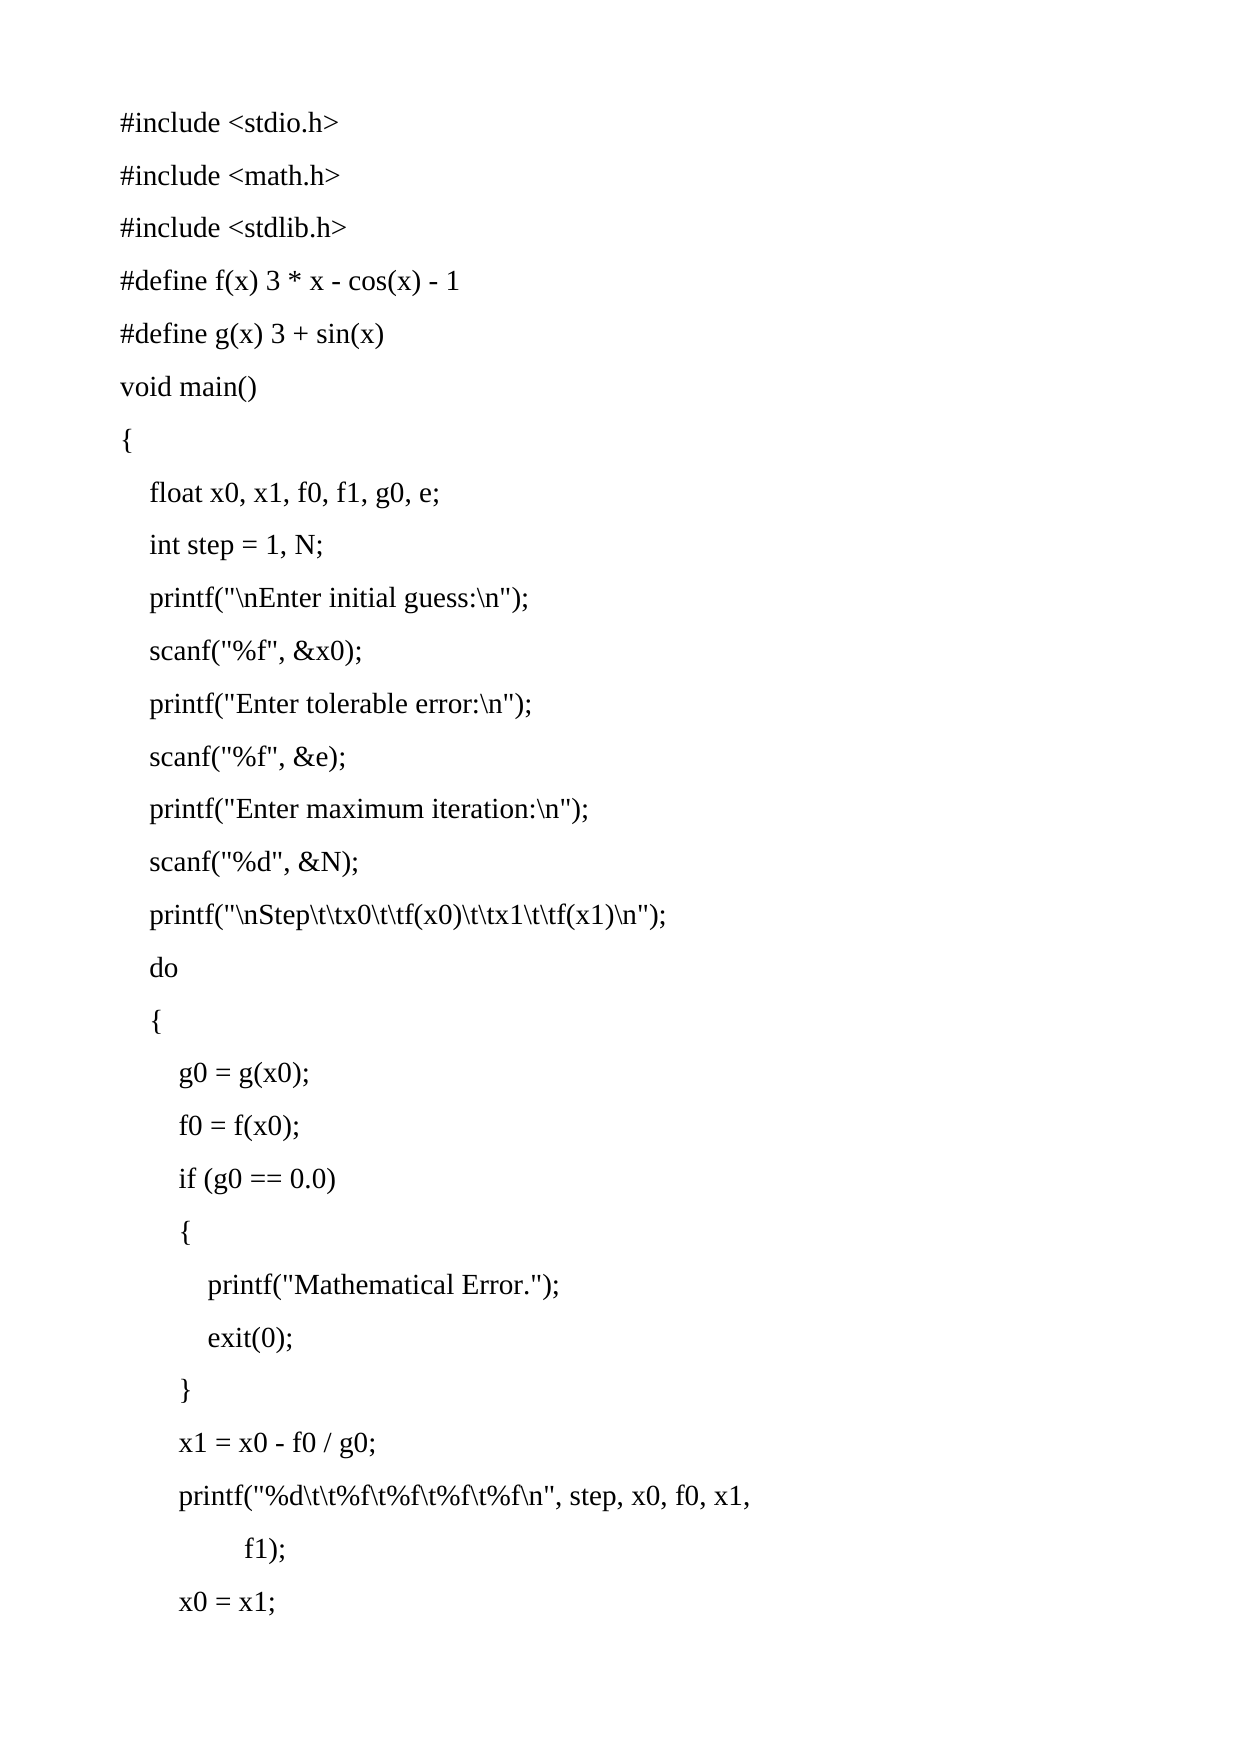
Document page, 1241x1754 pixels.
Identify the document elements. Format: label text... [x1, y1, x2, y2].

text printf("\nStep\t\tx0\t\tf(x0)\t\tx1\t\tf(x1)\n"); [120, 897, 1120, 931]
text if (g0 == 0.0) [120, 1161, 1120, 1195]
text } [120, 1372, 1120, 1406]
text exit(0); [120, 1320, 1120, 1353]
text printf("Mathematical Error."); [120, 1267, 1120, 1300]
text scanf("%d", &N); [120, 844, 1120, 878]
text scanf("%f", &e); [120, 739, 1120, 772]
text int step = 1, N; [120, 527, 1120, 561]
text #include <stdio.h> [120, 105, 1120, 138]
text g0 = g(x0); [120, 1056, 1120, 1089]
text x1 = x0 - f0 / g0; [120, 1425, 1120, 1459]
text f0 = f(x0); [120, 1108, 1120, 1142]
text { [120, 1214, 1120, 1248]
text #include <math.h> [120, 158, 1120, 191]
text #define f(x) 3 * x - cos(x) - 1 [120, 263, 1120, 297]
text do [120, 950, 1120, 983]
text printf("%d\t\t%f\t%f\t%f\t%f\n", step, x0, f0, x1, [120, 1478, 1120, 1512]
text float x0, x1, f0, f1, g0, e; [120, 475, 1120, 508]
text #include <stdlib.h> [120, 211, 1120, 244]
text f1); [120, 1531, 1120, 1564]
text printf("\nEnter initial guess:\n"); [120, 580, 1120, 614]
text #define g(x) 3 + sin(x) [120, 316, 1120, 350]
text x0 = x1; [120, 1584, 1120, 1617]
text printf("Enter tolerable error:\n"); [120, 686, 1120, 719]
text void main() [120, 369, 1120, 403]
text { [120, 1003, 1120, 1036]
text scanf("%f", &x0); [120, 633, 1120, 667]
text { [120, 422, 1120, 455]
text printf("Enter maximum iteration:\n"); [120, 792, 1120, 825]
